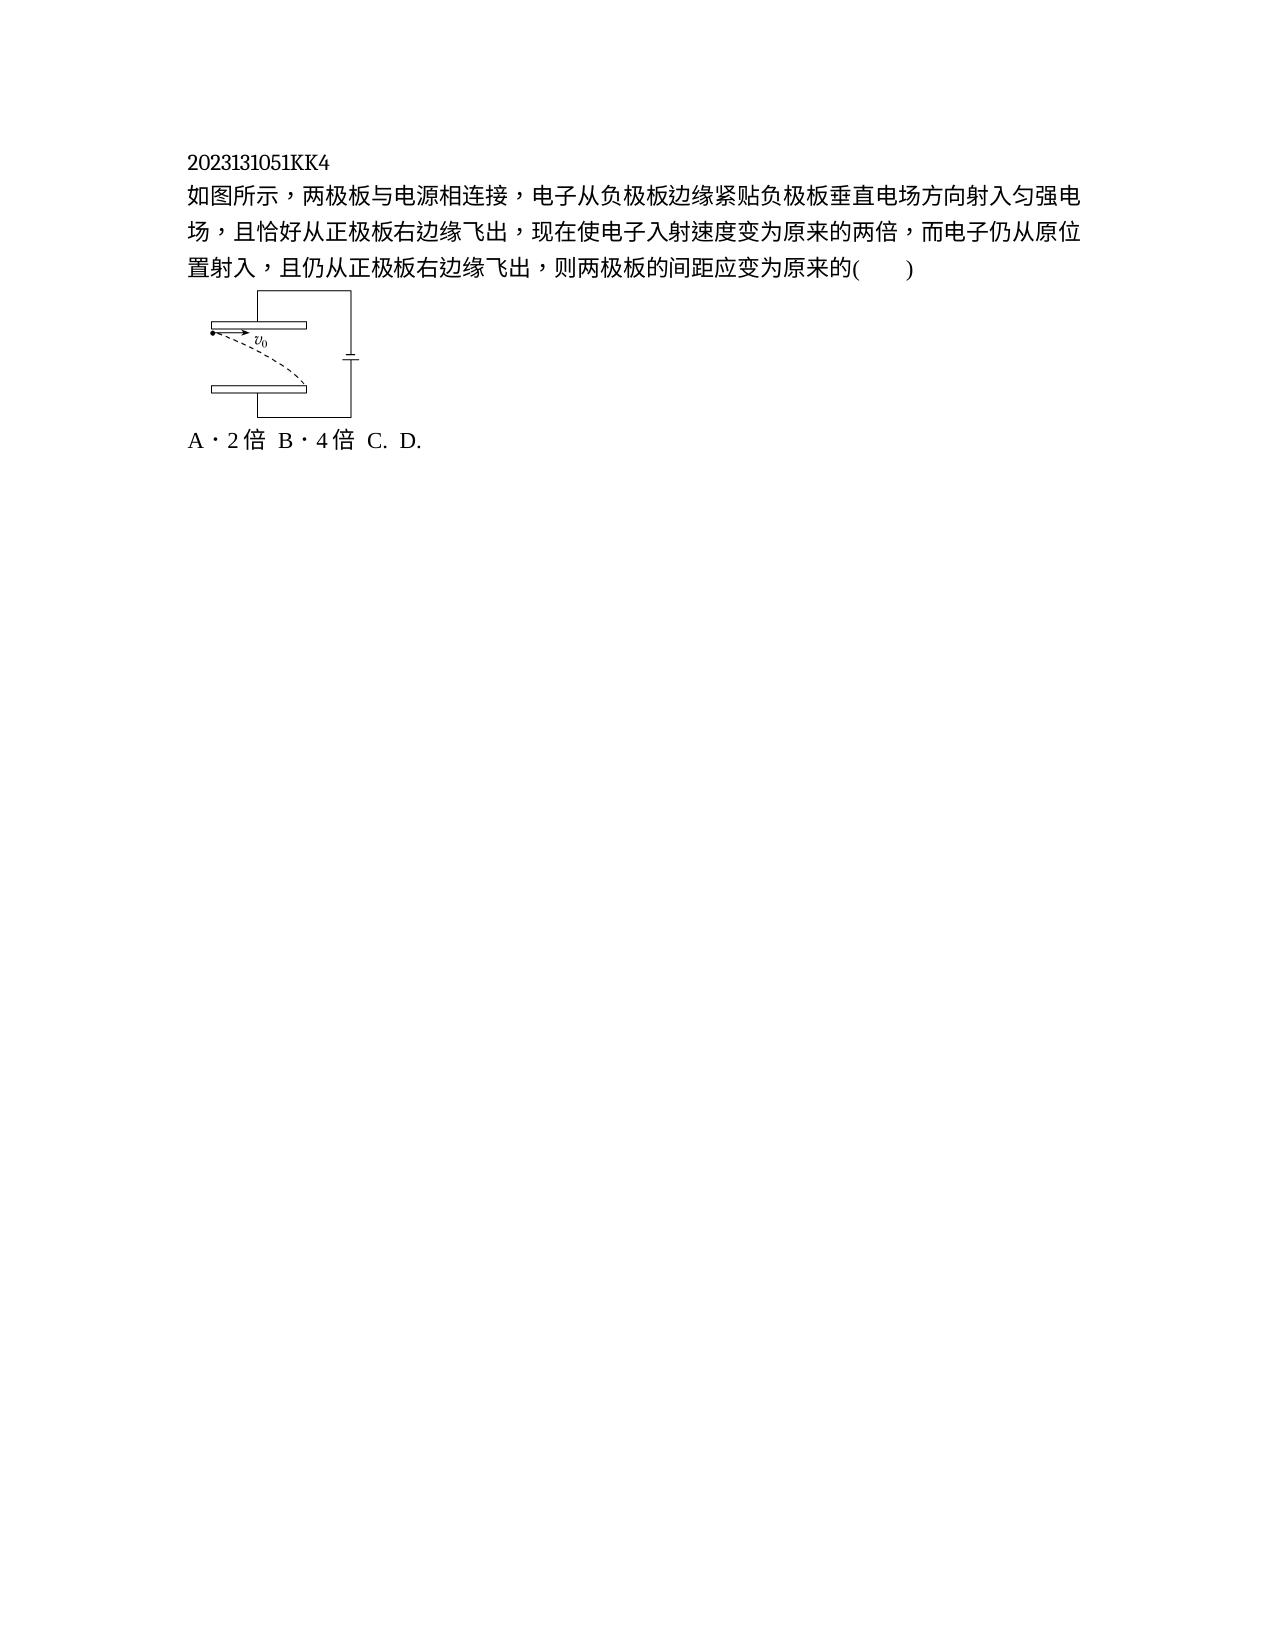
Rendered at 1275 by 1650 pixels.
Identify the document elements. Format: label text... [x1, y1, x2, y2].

picture [206, 288, 363, 421]
text 如图所示，两极板与电源相连接，电子从负极板边缘紧贴负极板垂直电场方向射入匀强电场，且恰好从正极板右边缘飞出，现在使电子入射速度变为原来的两倍，而电子仍从原位置射入，且仍从正极板右边缘飞出，则两极板的间距应变为原来的( ) [187, 180, 1087, 283]
text A．2倍 B．4倍 C. D. [187, 424, 1087, 456]
text 2023131051KK4 [187, 150, 1087, 176]
